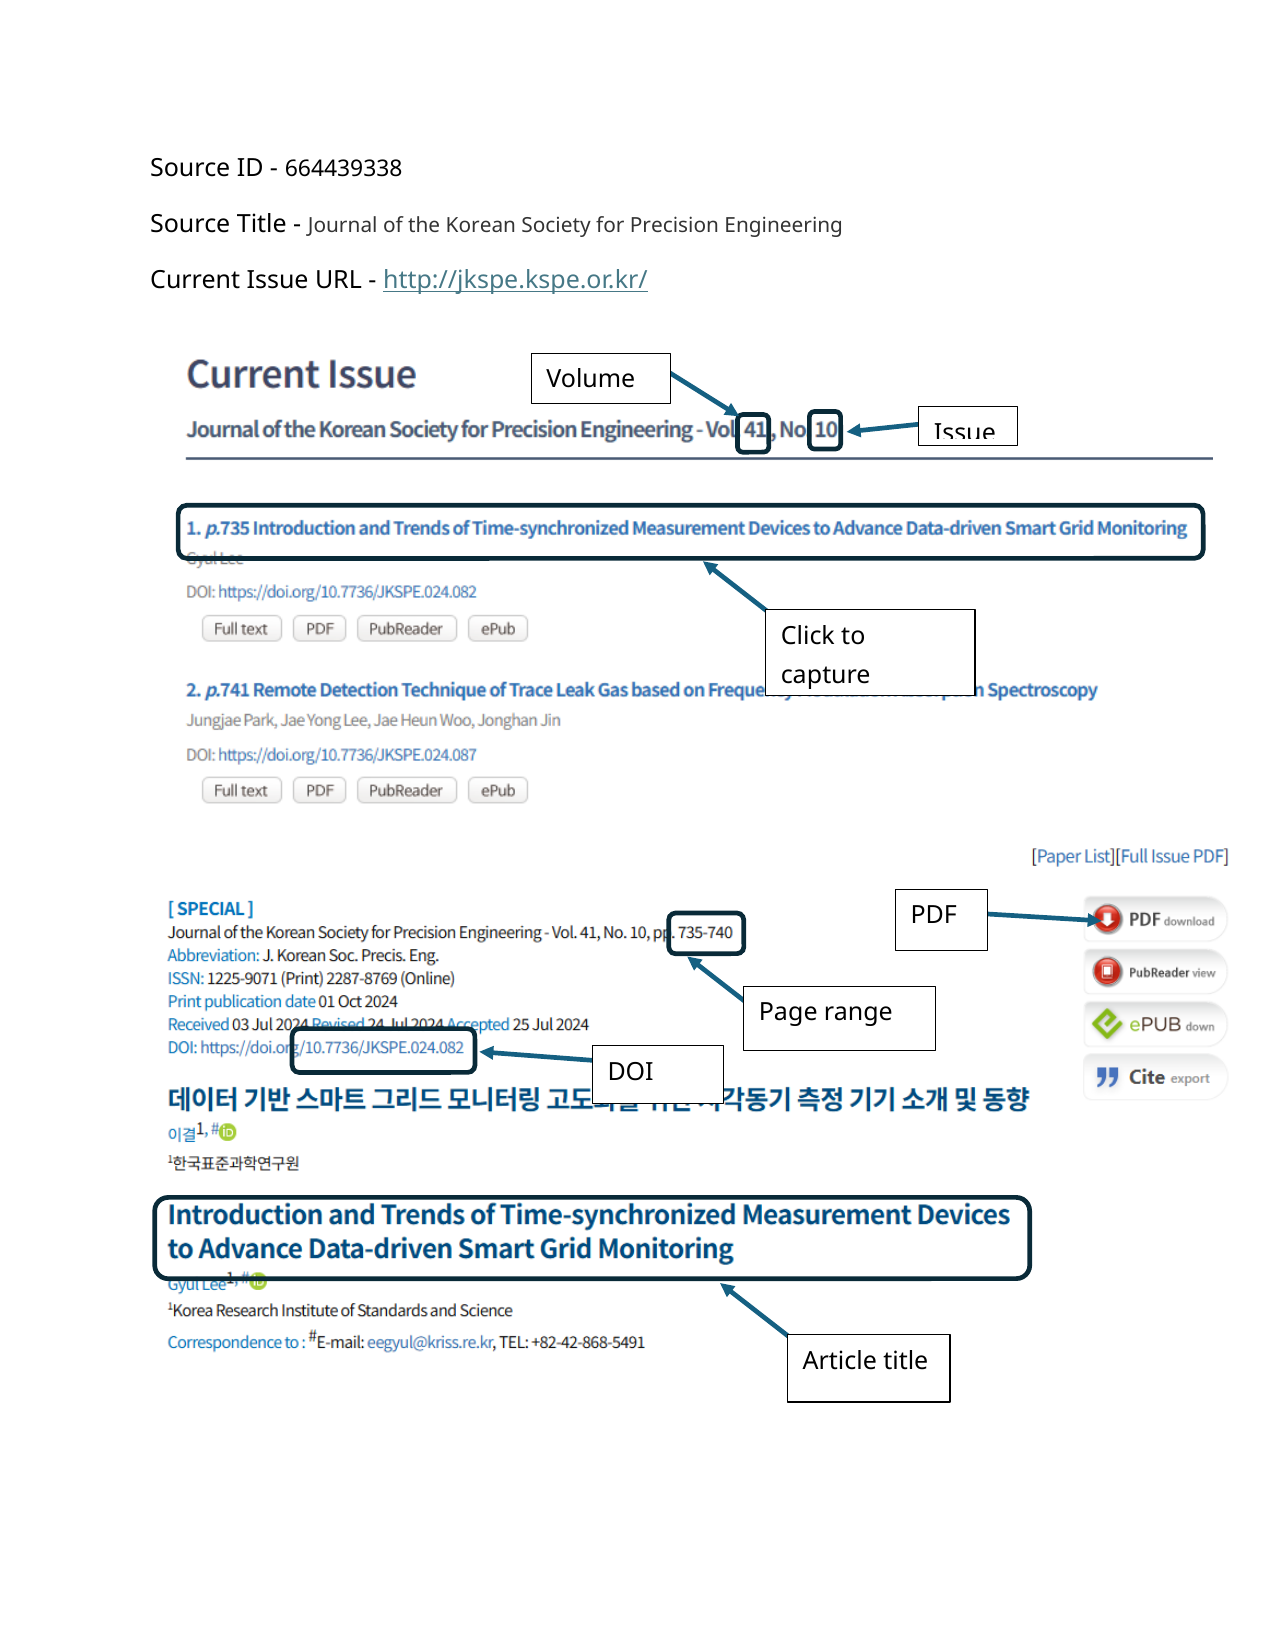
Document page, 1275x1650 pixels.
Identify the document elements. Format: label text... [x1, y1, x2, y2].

text Source Title - Journal of the Korean Society for Precision Engineering [150, 206, 1125, 240]
picture [150, 846, 1234, 1370]
text Source ID - 664439338 [150, 150, 1125, 184]
text Current Issue URL - http://jkspe.kspe.or.kr/ [150, 262, 1125, 296]
picture [150, 317, 1213, 841]
